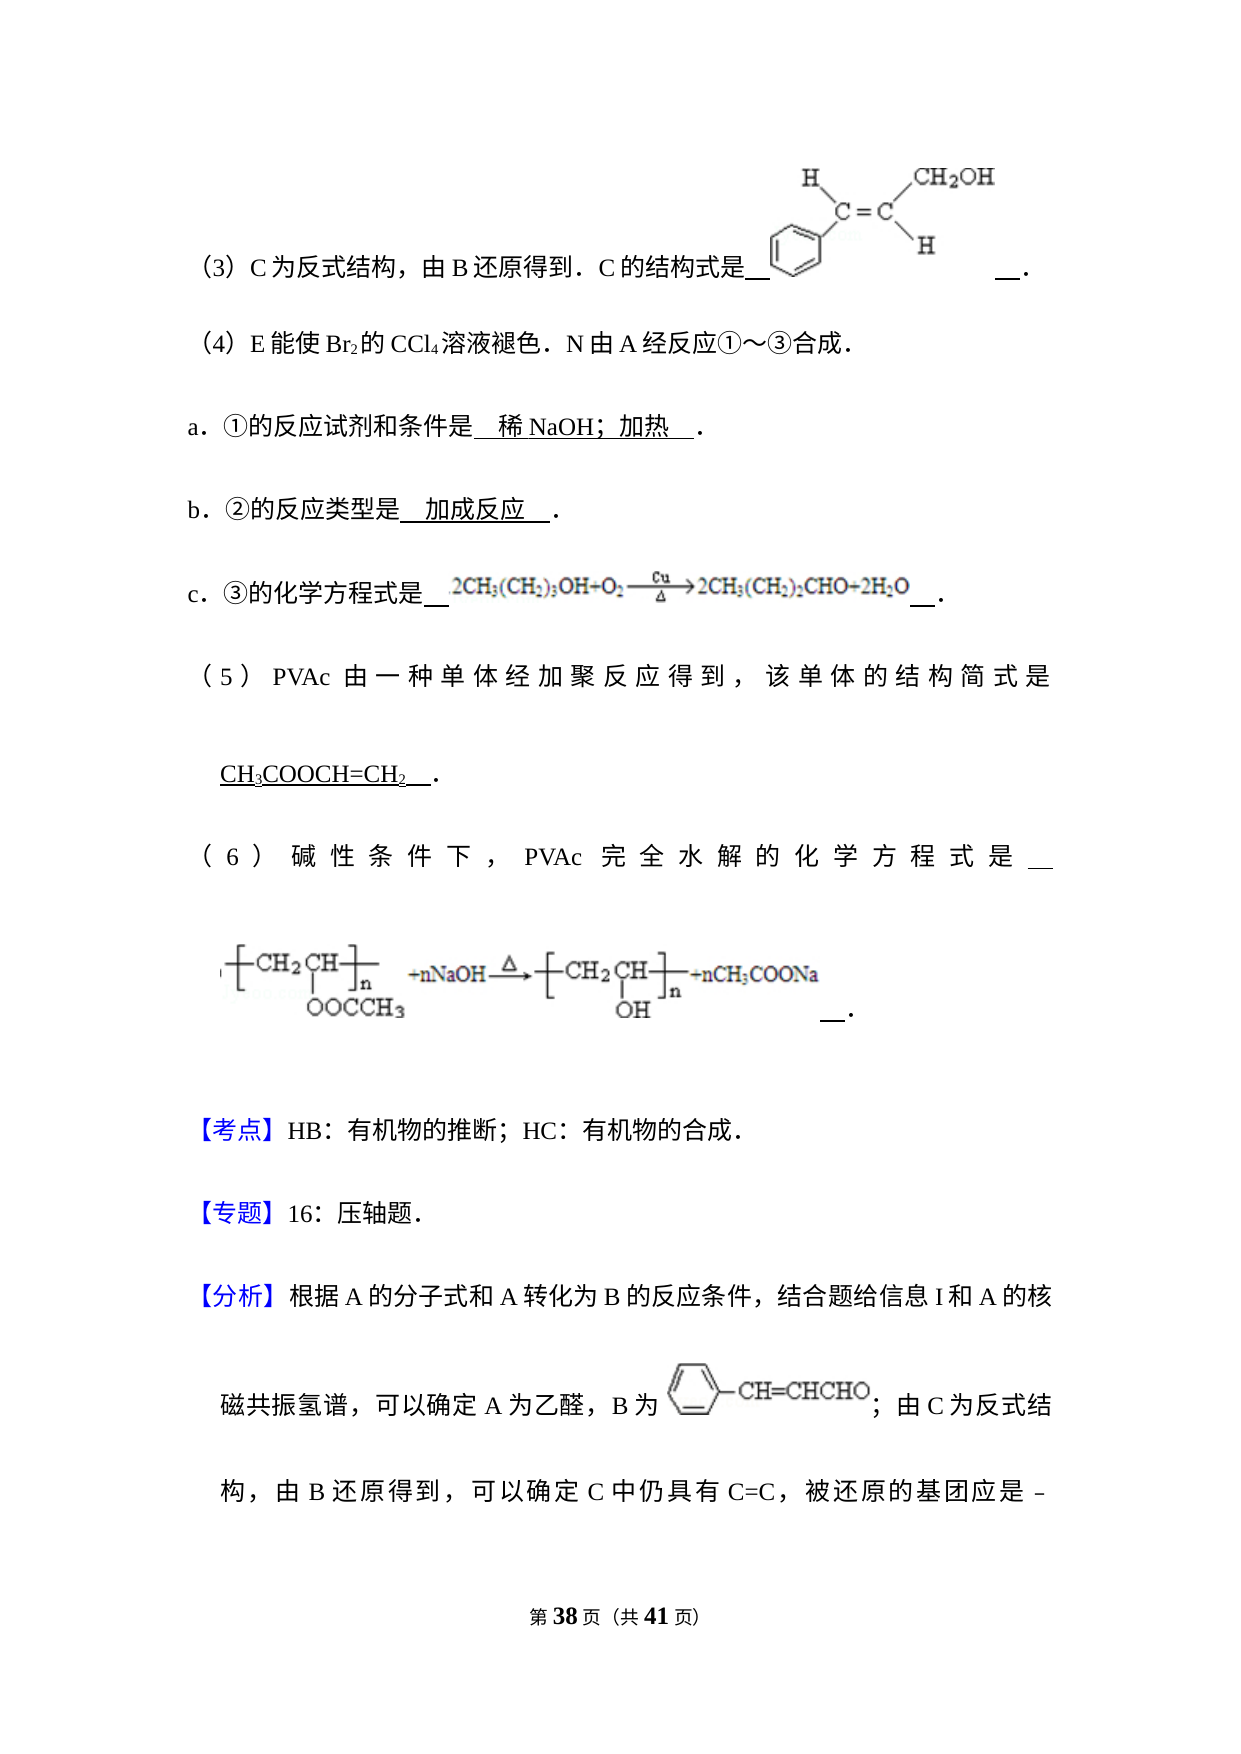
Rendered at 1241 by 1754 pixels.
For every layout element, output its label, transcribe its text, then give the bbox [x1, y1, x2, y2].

text 【考点】HB：有机物的推断；HC：有机物的合成．菁优网版权所有 [187, 1096, 1053, 1161]
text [187, 1262, 1053, 1522]
text （3）C为反式结构，由B还原得到．C的结构式是 ． [187, 161, 1053, 291]
picture [220, 944, 820, 1018]
picture [667, 1363, 871, 1415]
text （4）E能使Br2的CCl4溶液褪色．N由A经反应①～③合成． [187, 309, 1053, 374]
text a．①的反应试剂和条件是 稀NaOH；加热 ． [187, 392, 1053, 457]
picture [770, 168, 995, 277]
text （5）PVAc由一种单体经加聚反应得到，该单体的结构简式是 CH3COOCH=CH2 ． [187, 642, 1053, 804]
text （6）碱性条件下，PVAc完全水解的化学方程式是 ． [187, 822, 1053, 1033]
picture [448, 571, 910, 603]
text b．②的反应类型是 加成反应 ． [187, 475, 1053, 540]
text 【专题】16：压轴题． [187, 1179, 1053, 1244]
